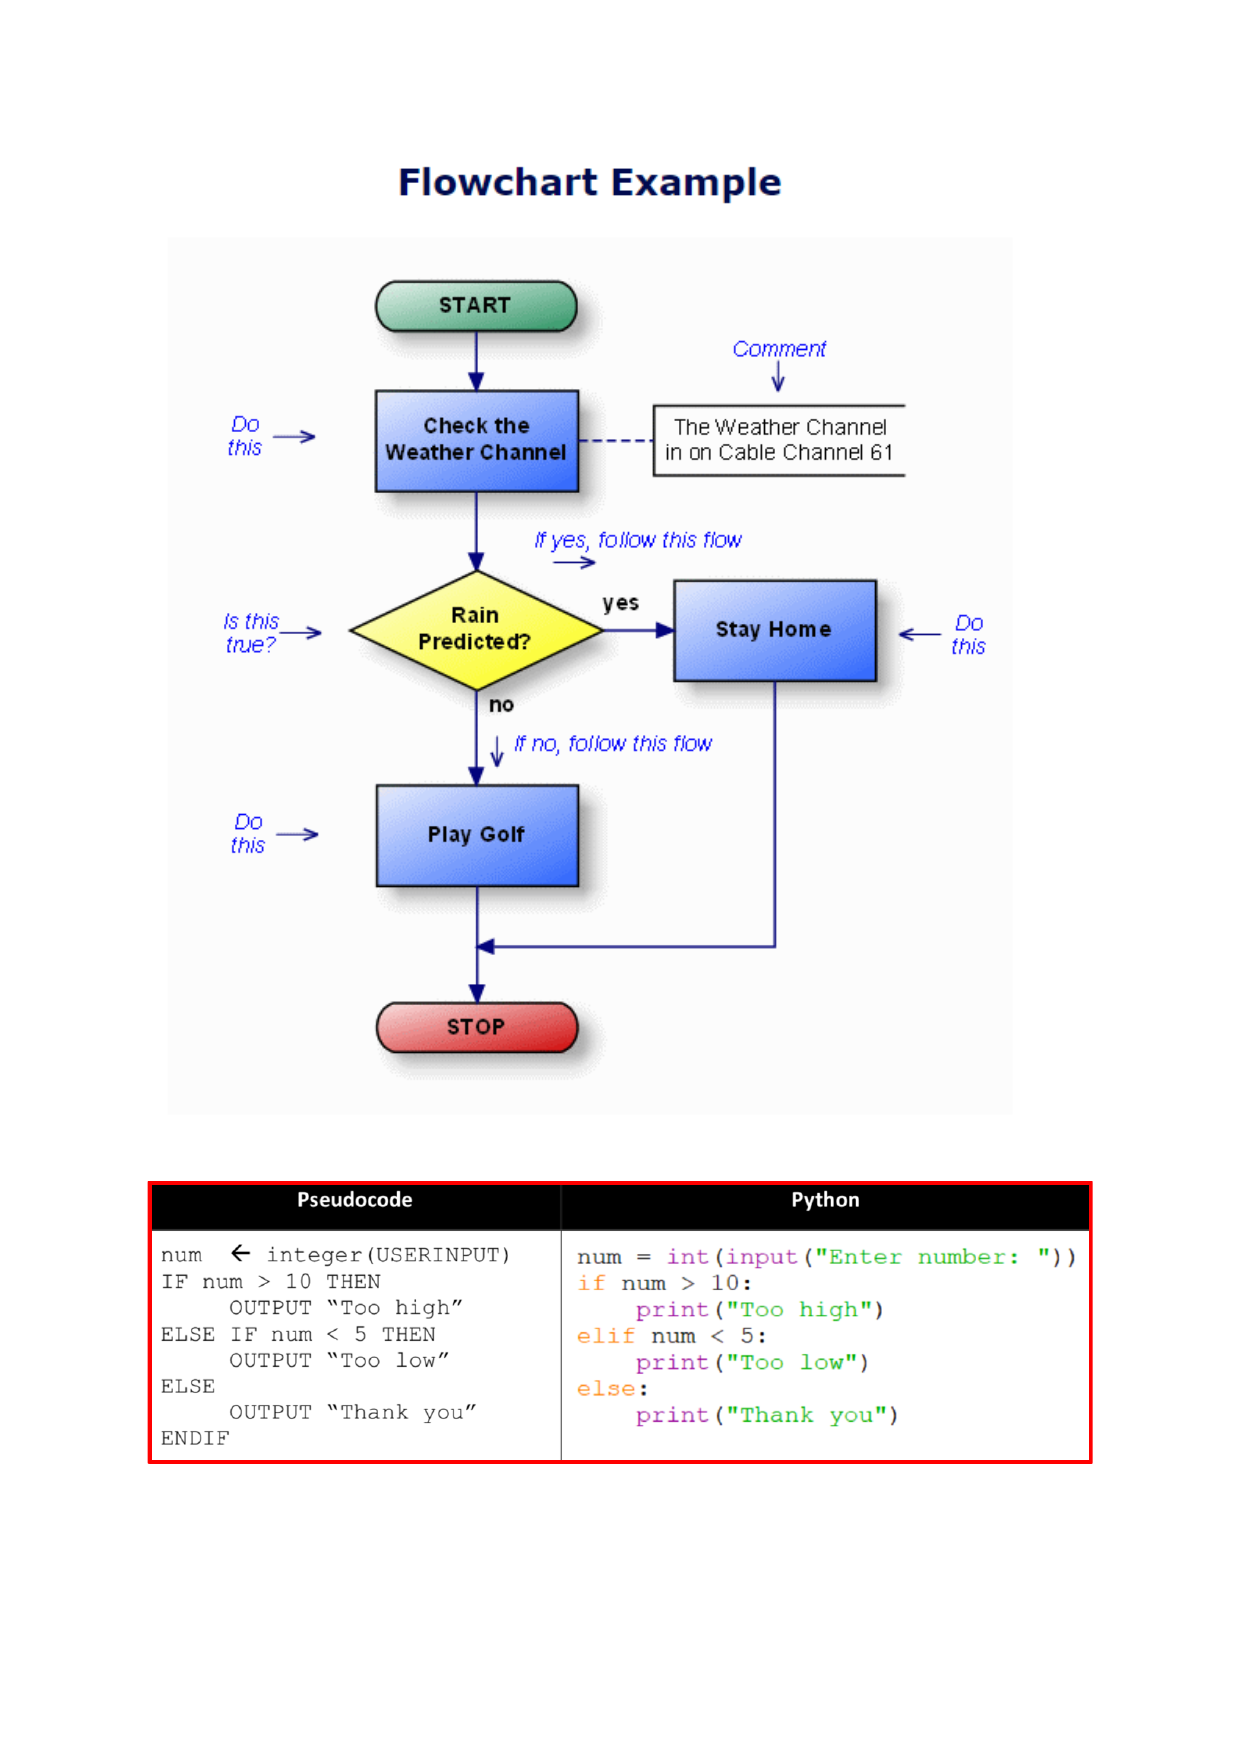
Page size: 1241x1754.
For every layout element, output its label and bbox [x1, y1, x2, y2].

picture [147, 1181, 1093, 1464]
picture [148, 147, 1071, 1120]
